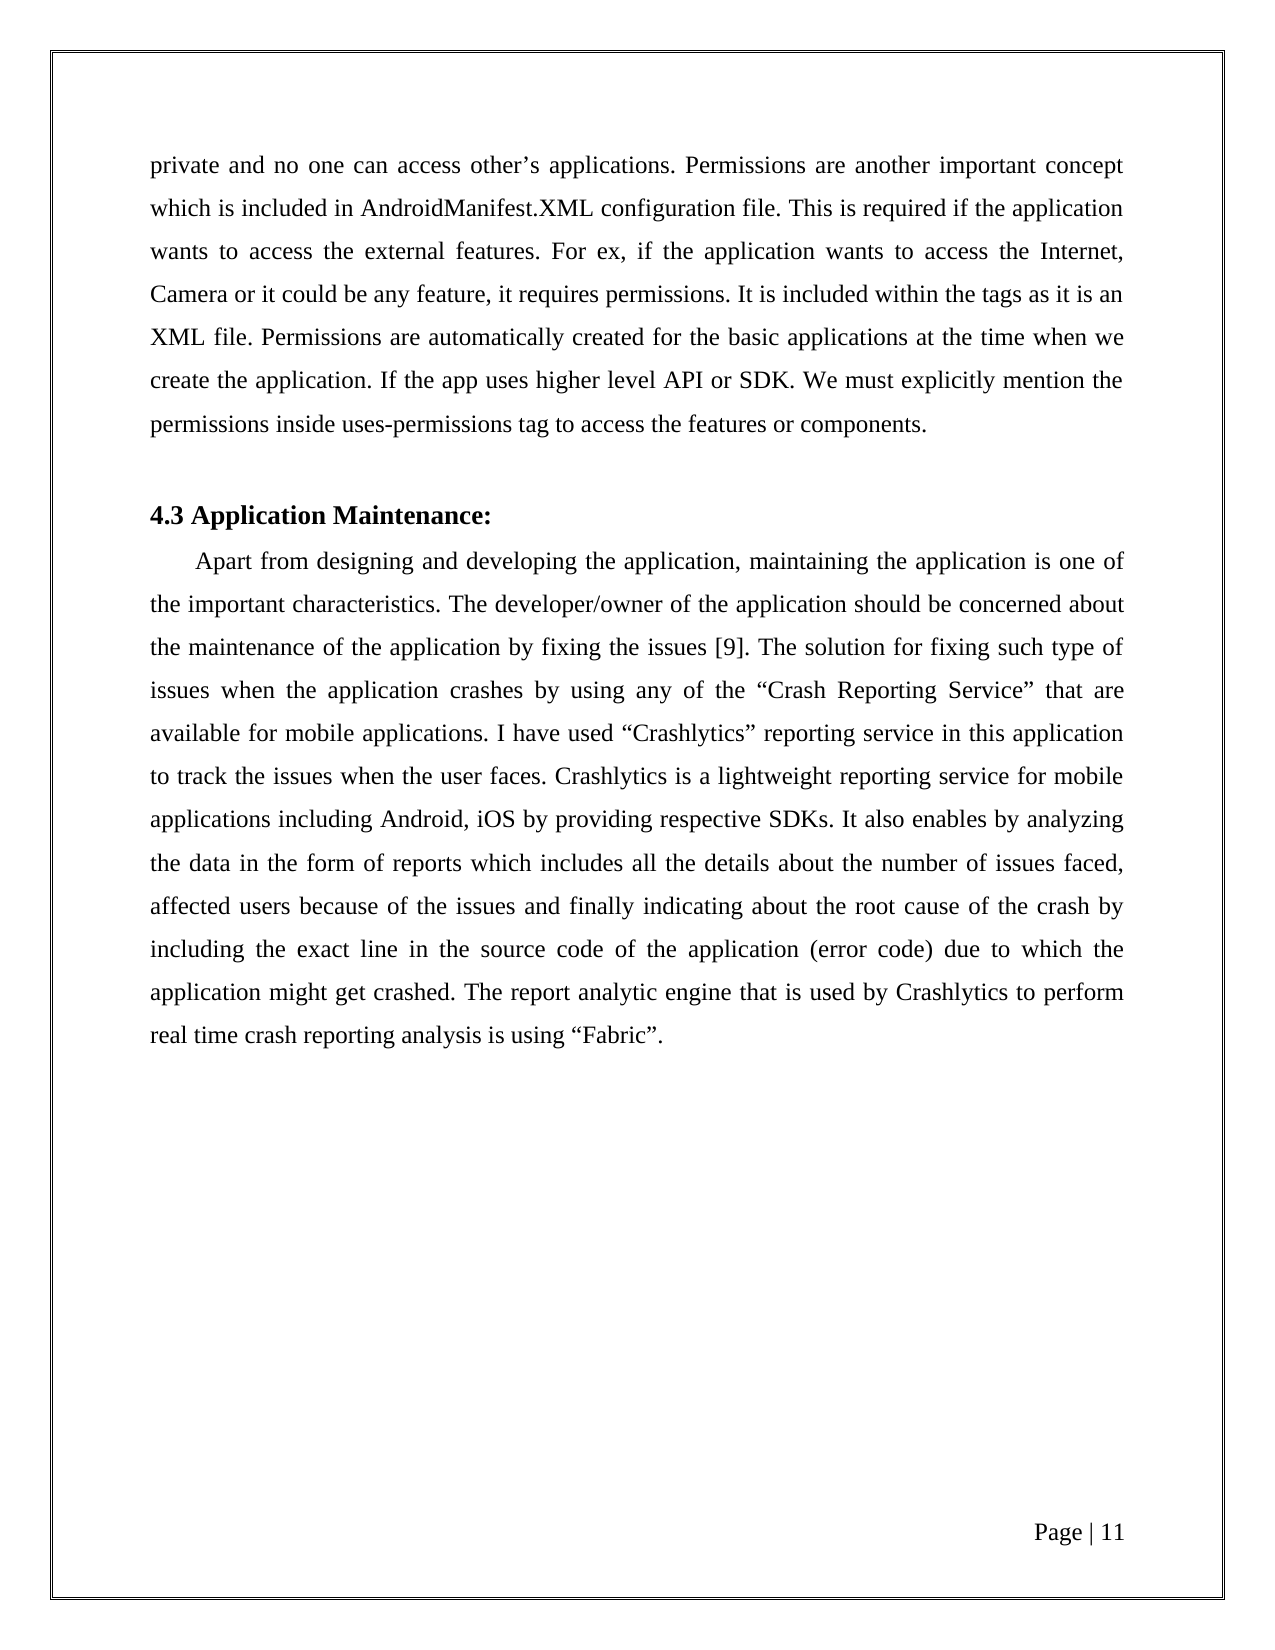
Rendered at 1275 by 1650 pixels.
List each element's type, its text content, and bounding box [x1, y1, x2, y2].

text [150, 150, 1125, 437]
subtitle 4.3 Application Maintenance: [150, 499, 1125, 530]
text Apart from designing and developing the application, maintaining the application is one of the important characteristics. The developer/owner of the application should be concerned about the maintenance of the application by fixing the issues [9]. The solution for fixing such type of issues when the application crashes by using any of the “Crash Reporting Service” that are available for mobile applications. I have used “Crashlytics” reporting service in this application to track the issues when the user faces. Crashlytics is a lightweight reporting service for mobile applications including Android, iOS by providing respective SDKs. It also enables by analyzing the data in the form of reports which includes all the details about the number of issues faced, affected users because of the issues and finally indicating about the root cause of the crash by including the exact line in the source code of the application (error code) due to which the application might get crashed. The report analytic engine that is used by Crashlytics to perform real time crash reporting analysis is using “Fabric”. [150, 546, 1125, 1049]
